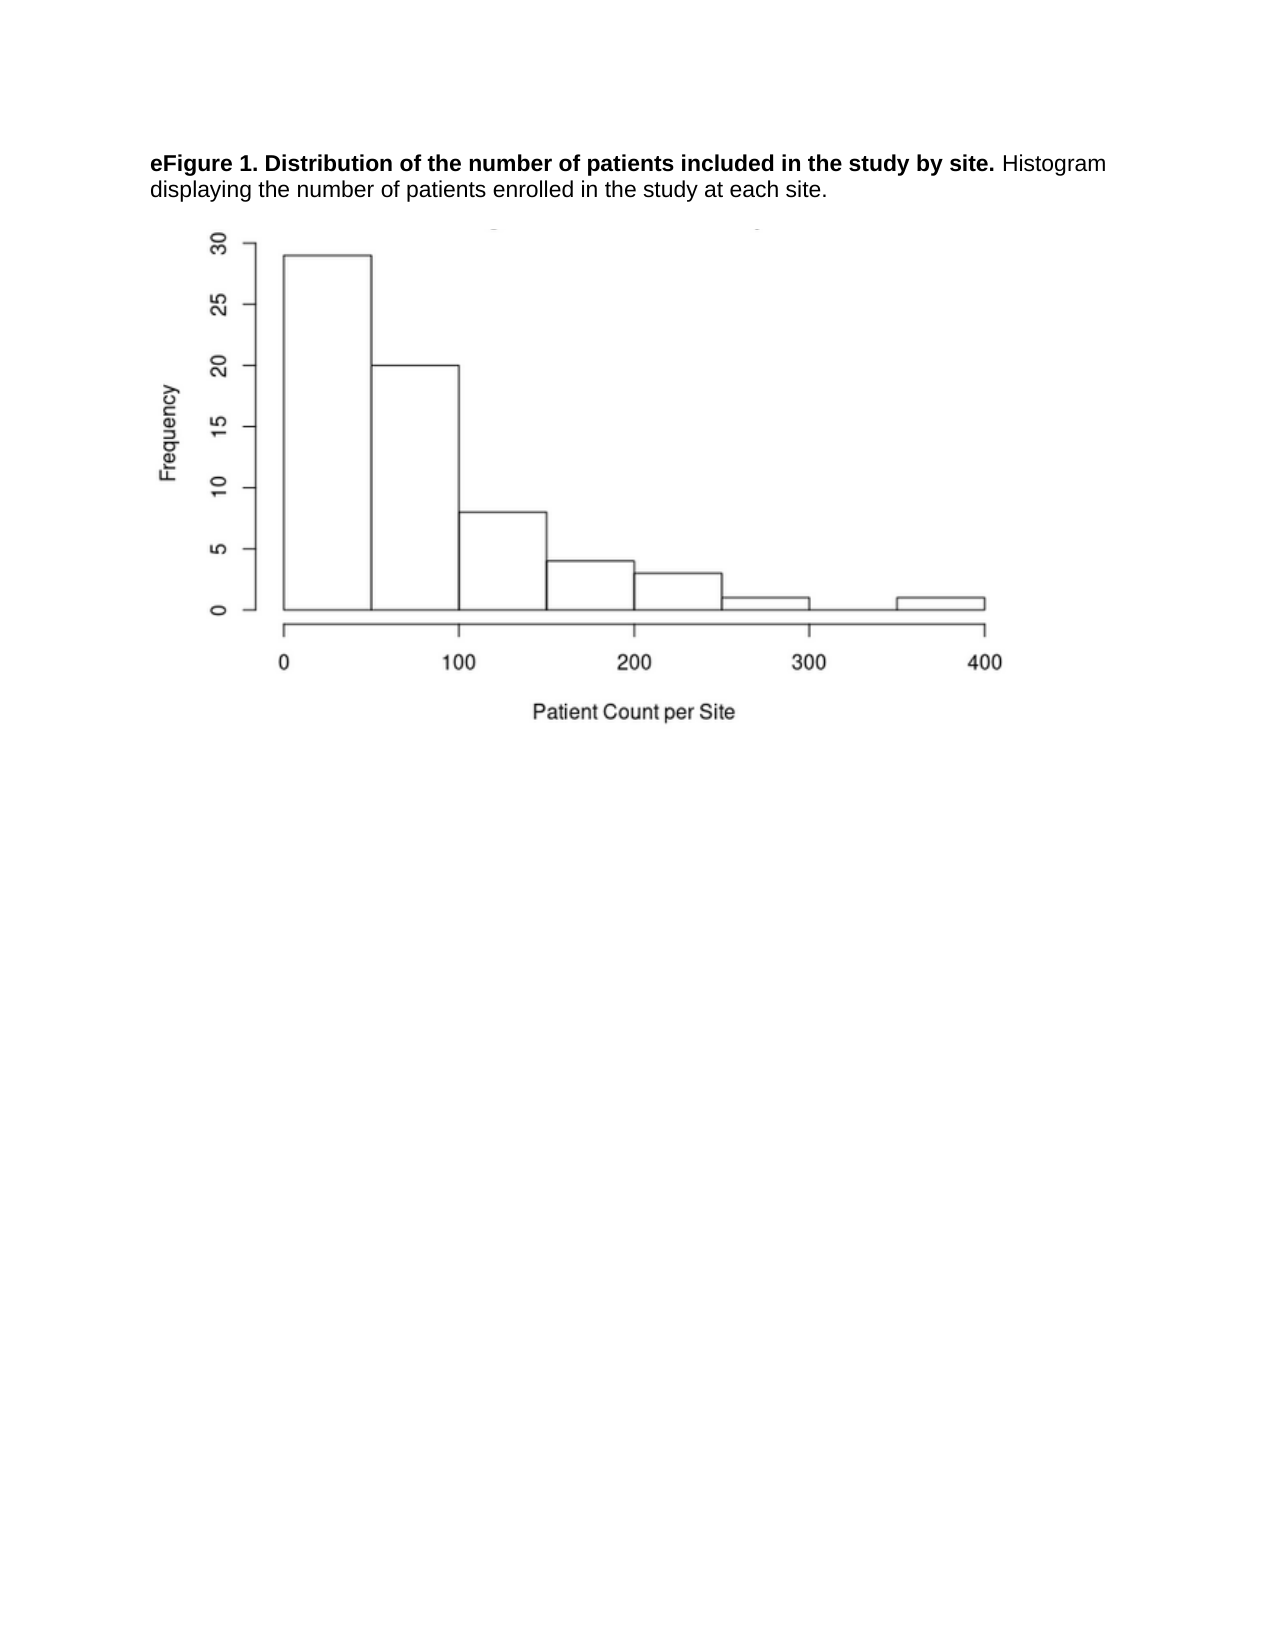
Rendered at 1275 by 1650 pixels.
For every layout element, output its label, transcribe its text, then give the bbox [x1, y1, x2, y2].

text eFigure 1. Distribution of the number of patients included in the study by site. Histogram displaying the number of patients enrolled in the study at each site. [150, 150, 1125, 203]
picture [150, 229, 1049, 731]
